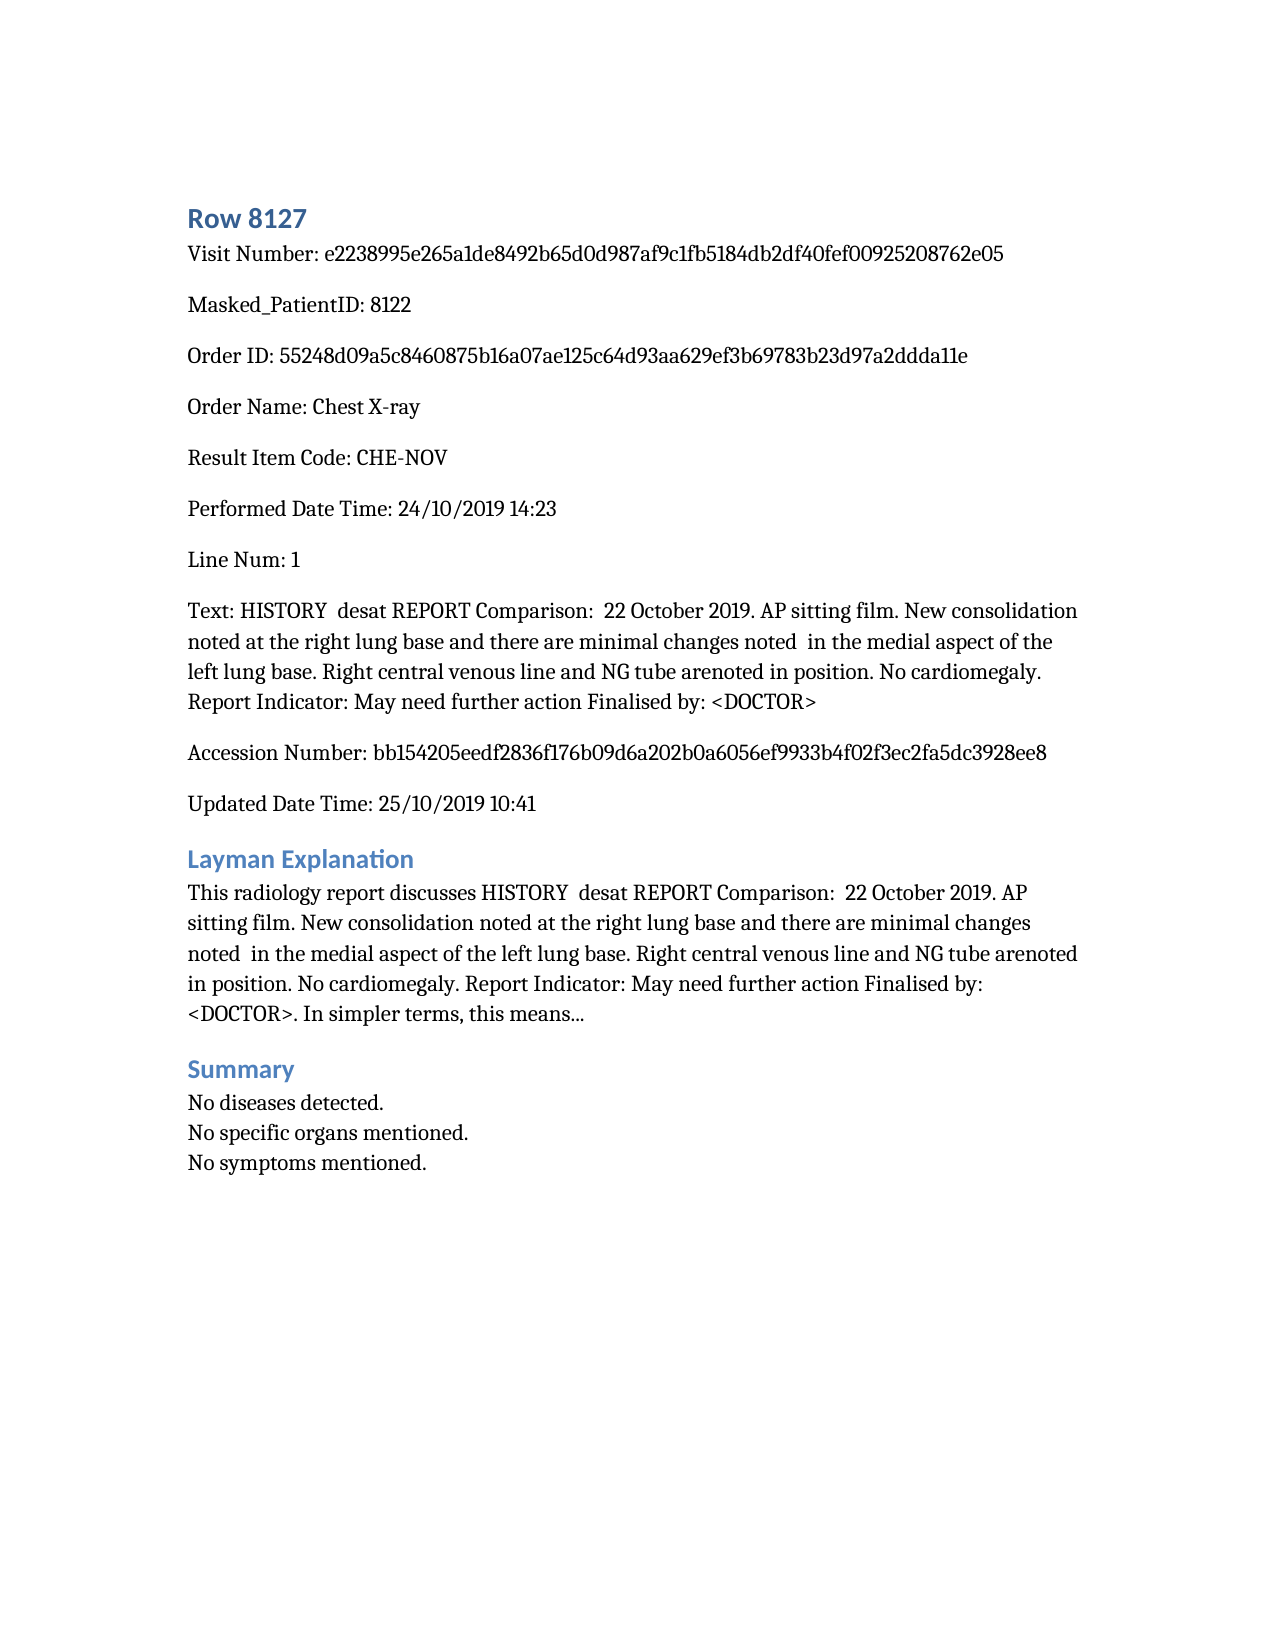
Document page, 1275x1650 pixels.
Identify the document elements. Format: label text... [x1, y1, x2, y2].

text Masked_PatientID: 8122 [187, 292, 1087, 318]
subtitle Layman Explanation [187, 842, 1087, 875]
text Line Num: 1 [187, 547, 1087, 573]
text Performed Date Time: 24/10/2019 14:23 [187, 496, 1087, 522]
text This radiology report discusses HISTORY desat REPORT Comparison: 22 October 2019. AP sitting film. New consolidation noted at the right lung base and there are minimal changes noted in the medial aspect of the left lung base. Right central venous line and NG tube arenoted in position. No cardiomegaly. Report Indicator: May need further action Finalised by: <DOCTOR>. In simpler terms, this means... [187, 880, 1087, 1027]
text No diseases detected. No specific organs mentioned. No symptoms mentioned. [187, 1090, 1087, 1176]
subtitle Row 8127 [187, 200, 1087, 236]
text Result Item Code: CHE-NOV [187, 445, 1087, 471]
text Visit Number: e2238995e265a1de8492b65d0d987af9c1fb5184db2df40fef00925208762e05 [187, 241, 1087, 267]
text Text: HISTORY desat REPORT Comparison: 22 October 2019. AP sitting film. New consolidation noted at the right lung base and there are minimal changes noted in the medial aspect of the left lung base. Right central venous line and NG tube arenoted in position. No cardiomegaly. Report Indicator: May need further action Finalised by: <DOCTOR> [187, 598, 1087, 715]
text Order Name: Chest X-ray [187, 394, 1087, 420]
subtitle Summary [187, 1052, 1087, 1085]
text Order ID: 55248d09a5c8460875b16a07ae125c64d93aa629ef3b69783b23d97a2ddda11e [187, 343, 1087, 369]
text Accession Number: bb154205eedf2836f176b09d6a202b0a6056ef9933b4f02f3ec2fa5dc3928ee8 [187, 740, 1087, 766]
text Updated Date Time: 25/10/2019 10:41 [187, 791, 1087, 817]
